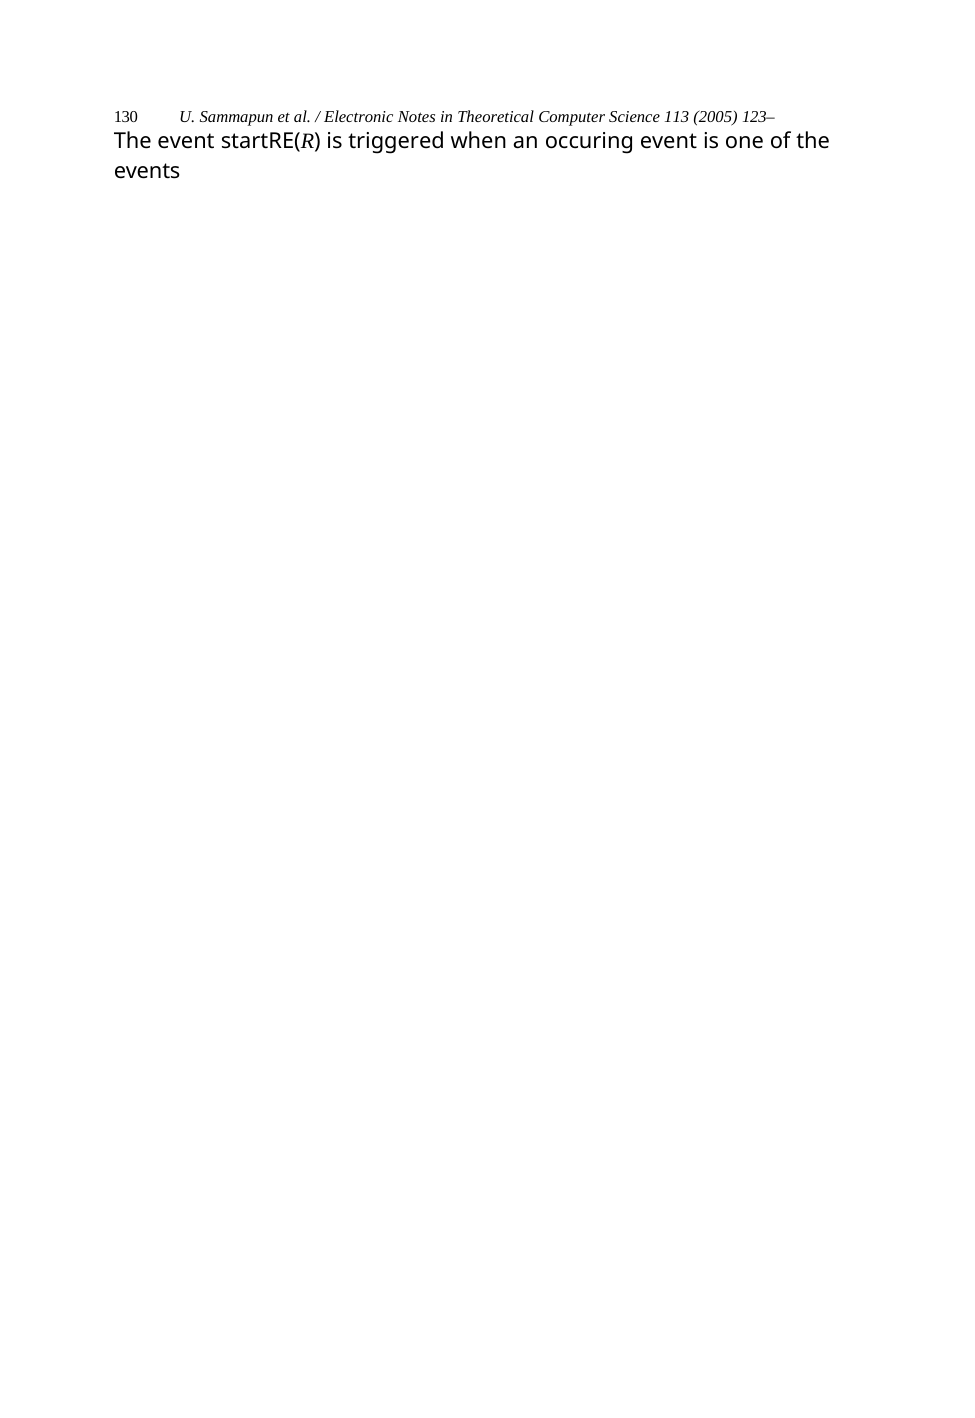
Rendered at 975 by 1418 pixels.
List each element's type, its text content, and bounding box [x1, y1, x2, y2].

text The event startRE(R) is triggered when an occuring event is one of the events [113, 125, 875, 184]
